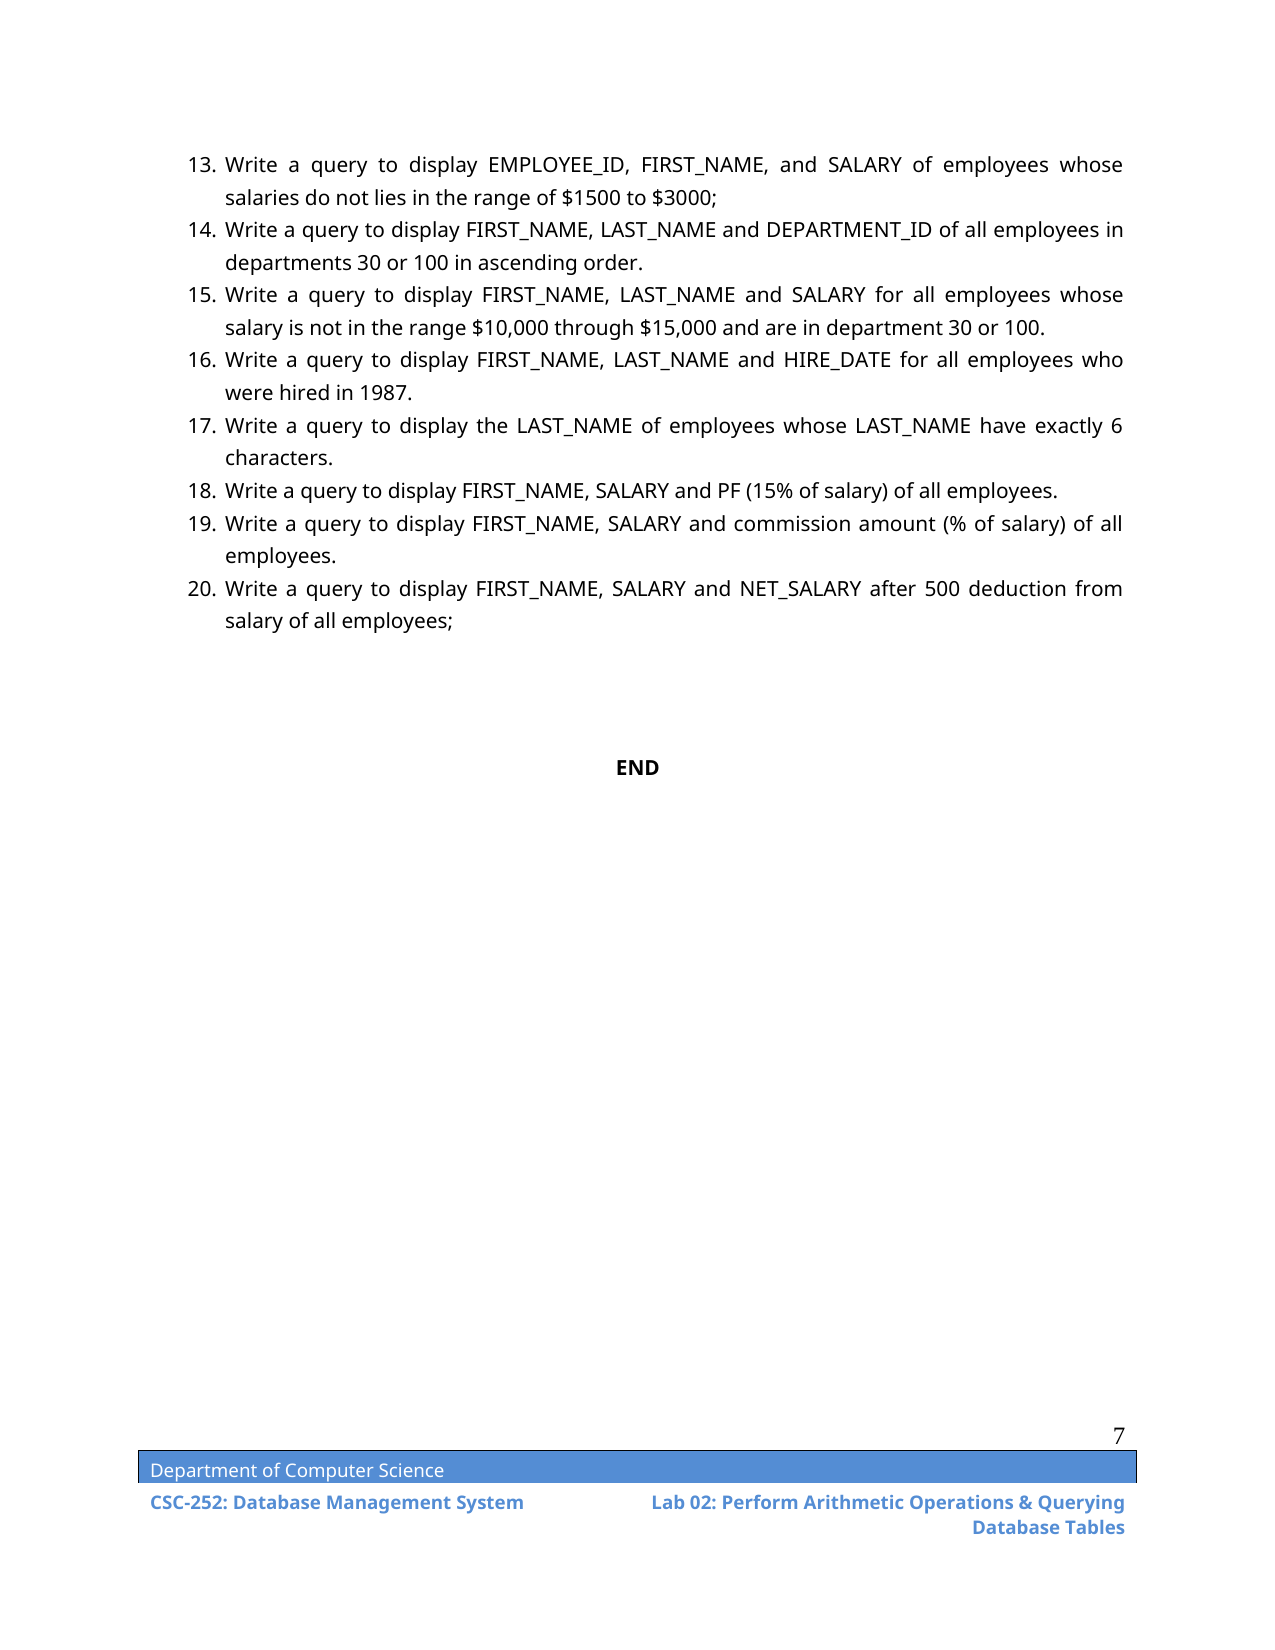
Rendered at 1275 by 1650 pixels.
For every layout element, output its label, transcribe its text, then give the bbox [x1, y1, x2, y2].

list Write a query to display the LAST_NAME of employees whose LAST_NAME have exactly 6 characters. [187, 411, 1125, 472]
list Write a query to display FIRST_NAME, LAST_NAME and DEPARTMENT_ID of all employees in departments 30 or 100 in ascending order. [187, 215, 1125, 276]
list Write a query to display FIRST_NAME, LAST_NAME and SALARY for all employees whose salary is not in the range $10,000 through $15,000 and are in department 30 or 100. [187, 280, 1125, 341]
text END [150, 753, 1125, 781]
list Write a query to display EMPLOYEE_ID, FIRST_NAME, and SALARY of employees whose salaries do not lies in the range of $1500 to $3000; [187, 150, 1125, 211]
list Write a query to display FIRST_NAME, SALARY and NET_SALARY after 500 deduction from salary of all employees; [187, 574, 1125, 635]
list Write a query to display FIRST_NAME, SALARY and commission amount (% of salary) of all employees. [187, 509, 1125, 570]
list Write a query to display FIRST_NAME, LAST_NAME and HIRE_DATE for all employees who were hired in 1987. [187, 346, 1125, 407]
list Write a query to display FIRST_NAME, SALARY and PF (15% of salary) of all employees. [187, 476, 1125, 504]
